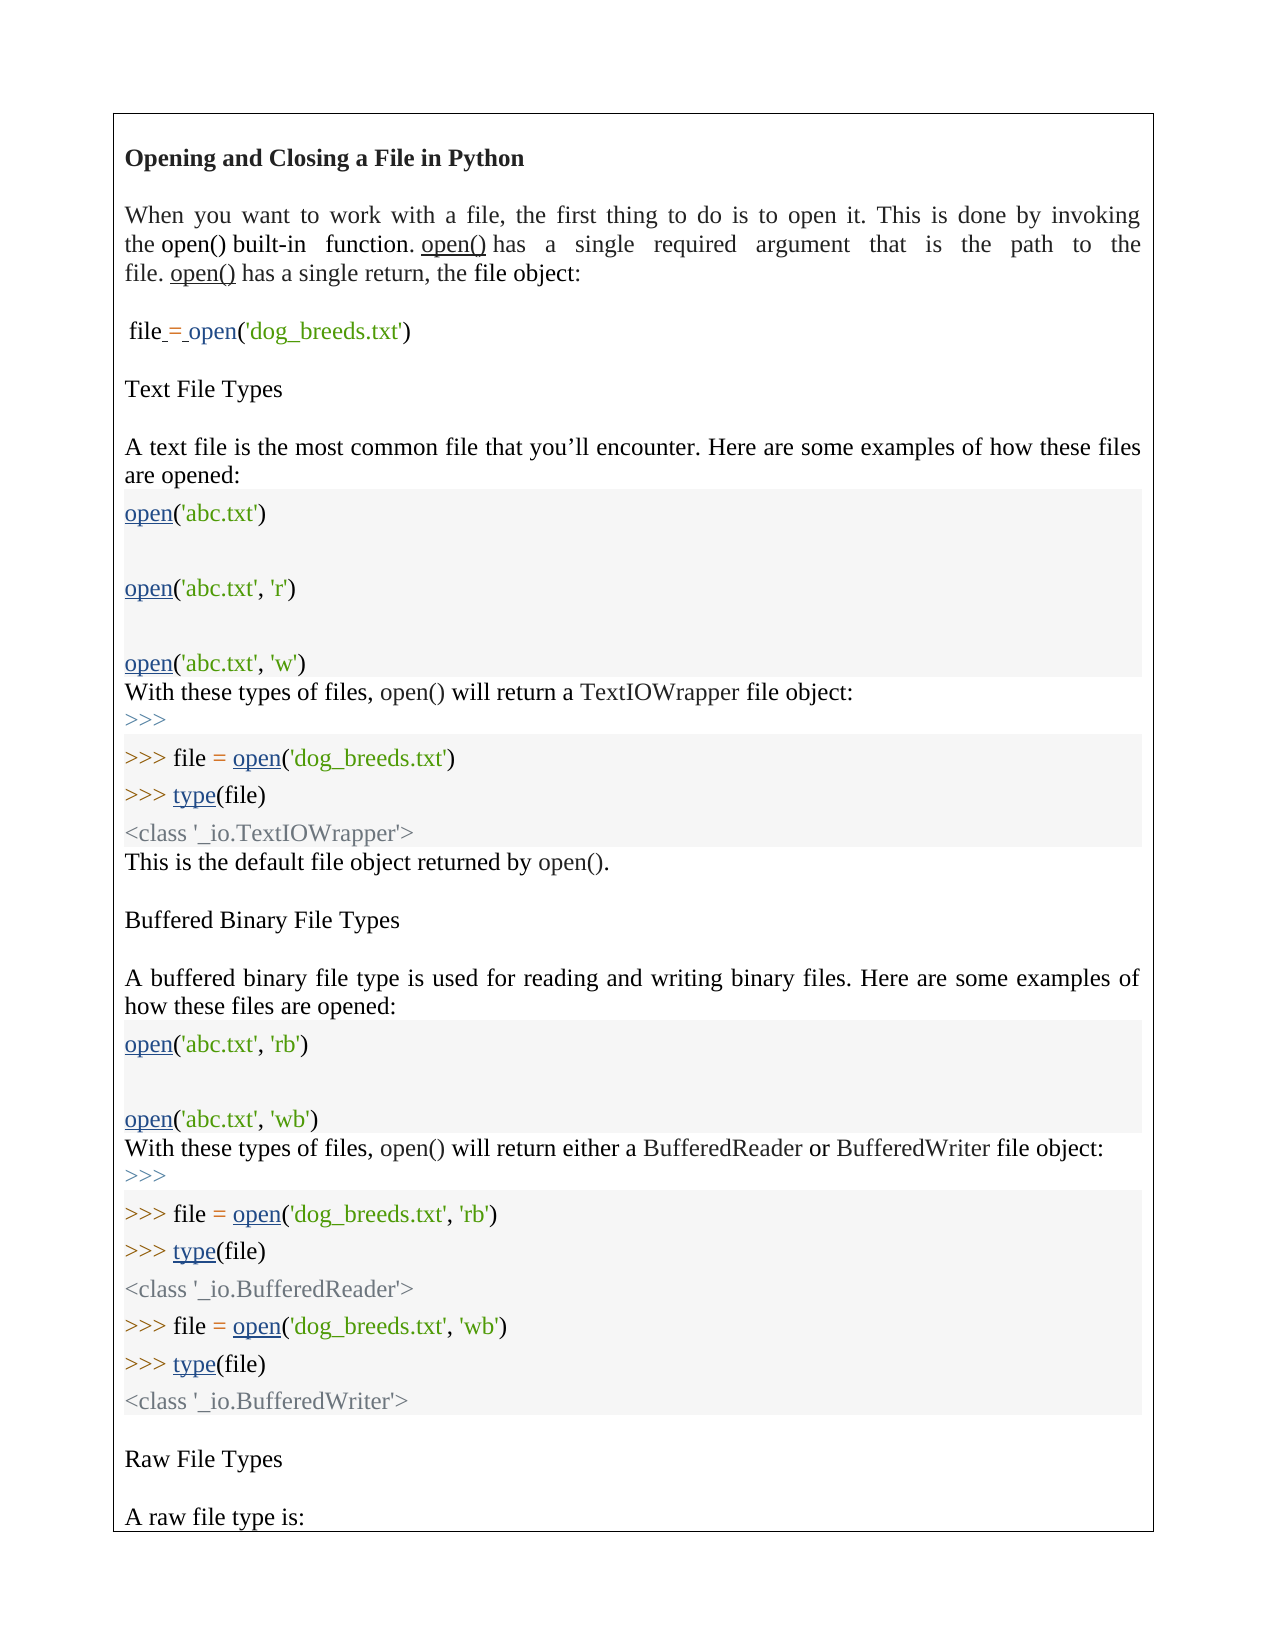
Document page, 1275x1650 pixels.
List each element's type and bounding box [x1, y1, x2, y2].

table_cell [114, 114, 1153, 1531]
